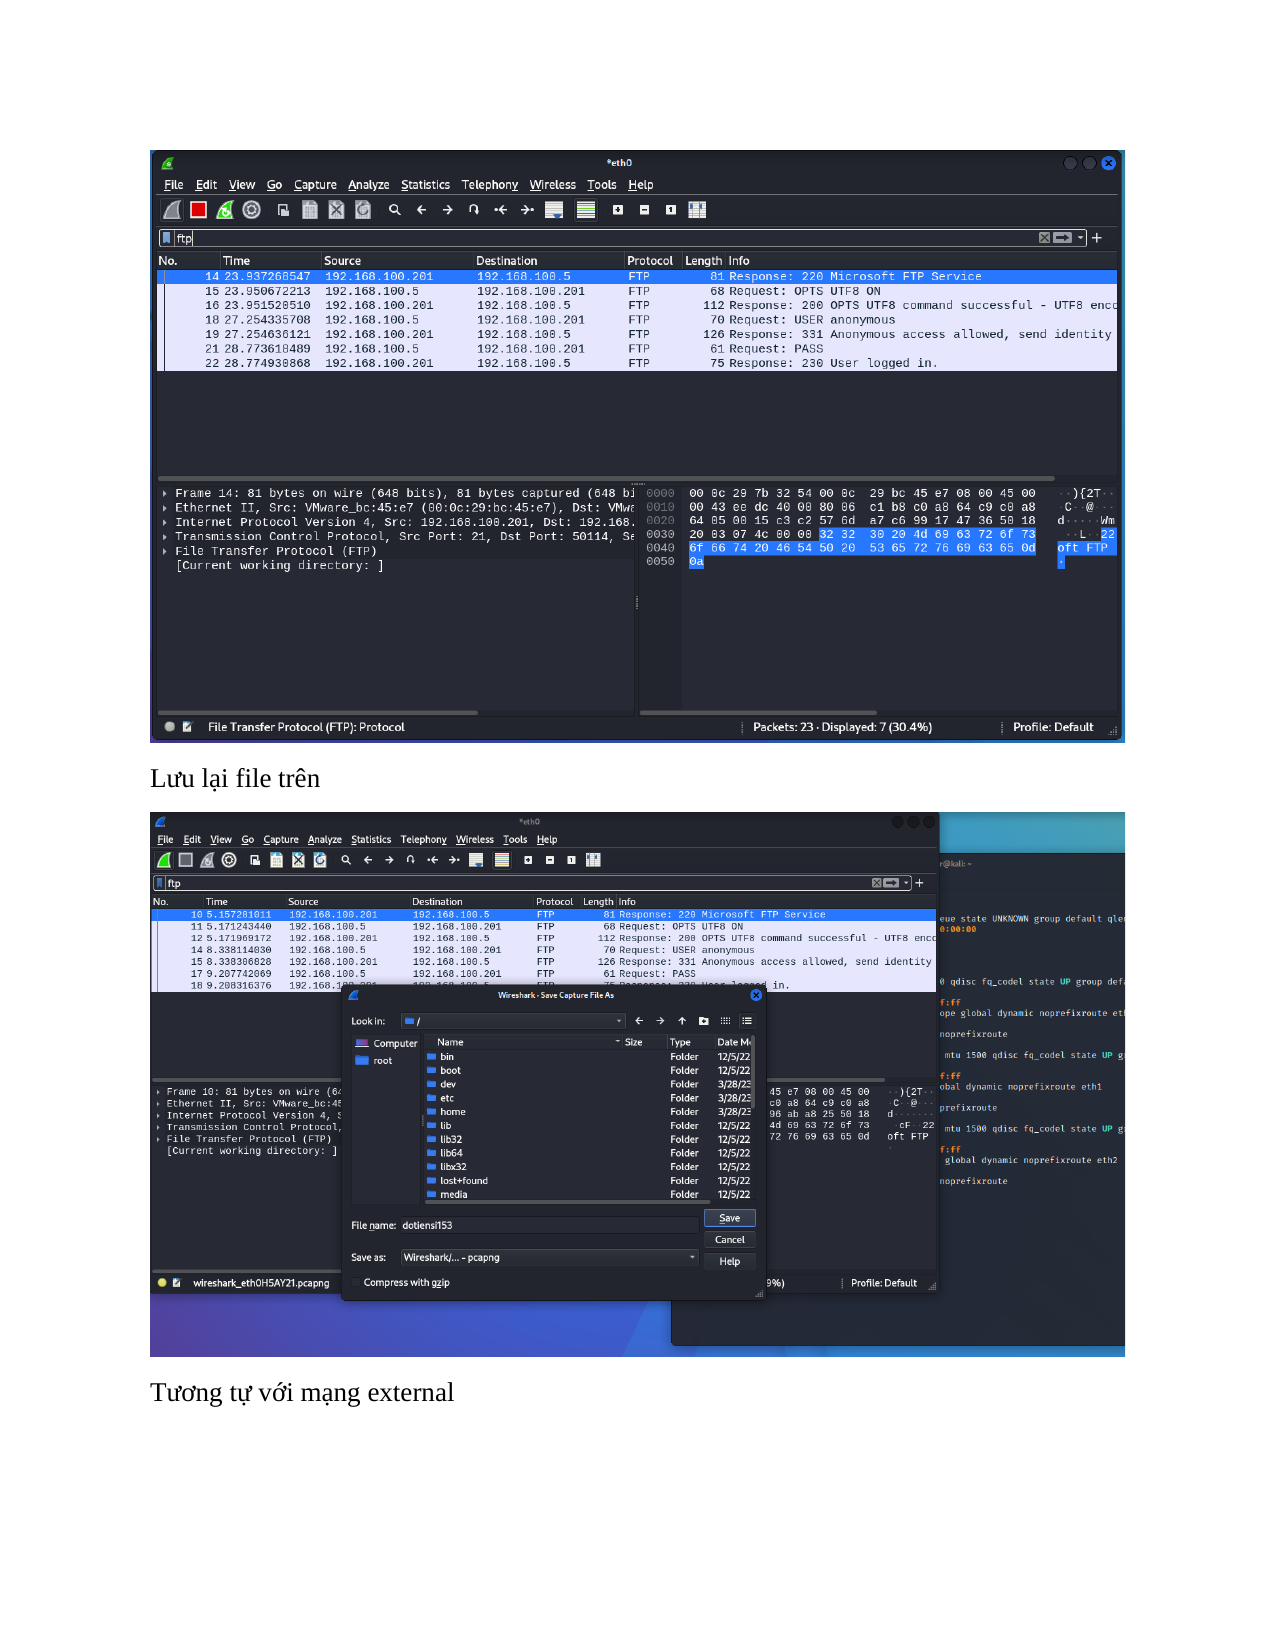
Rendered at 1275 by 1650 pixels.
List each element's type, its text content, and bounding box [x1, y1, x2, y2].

text Lưu lại file trên [150, 762, 1125, 793]
text Tương tự với mạng external [150, 1376, 1125, 1407]
picture [150, 150, 1125, 743]
picture [150, 812, 1125, 1357]
